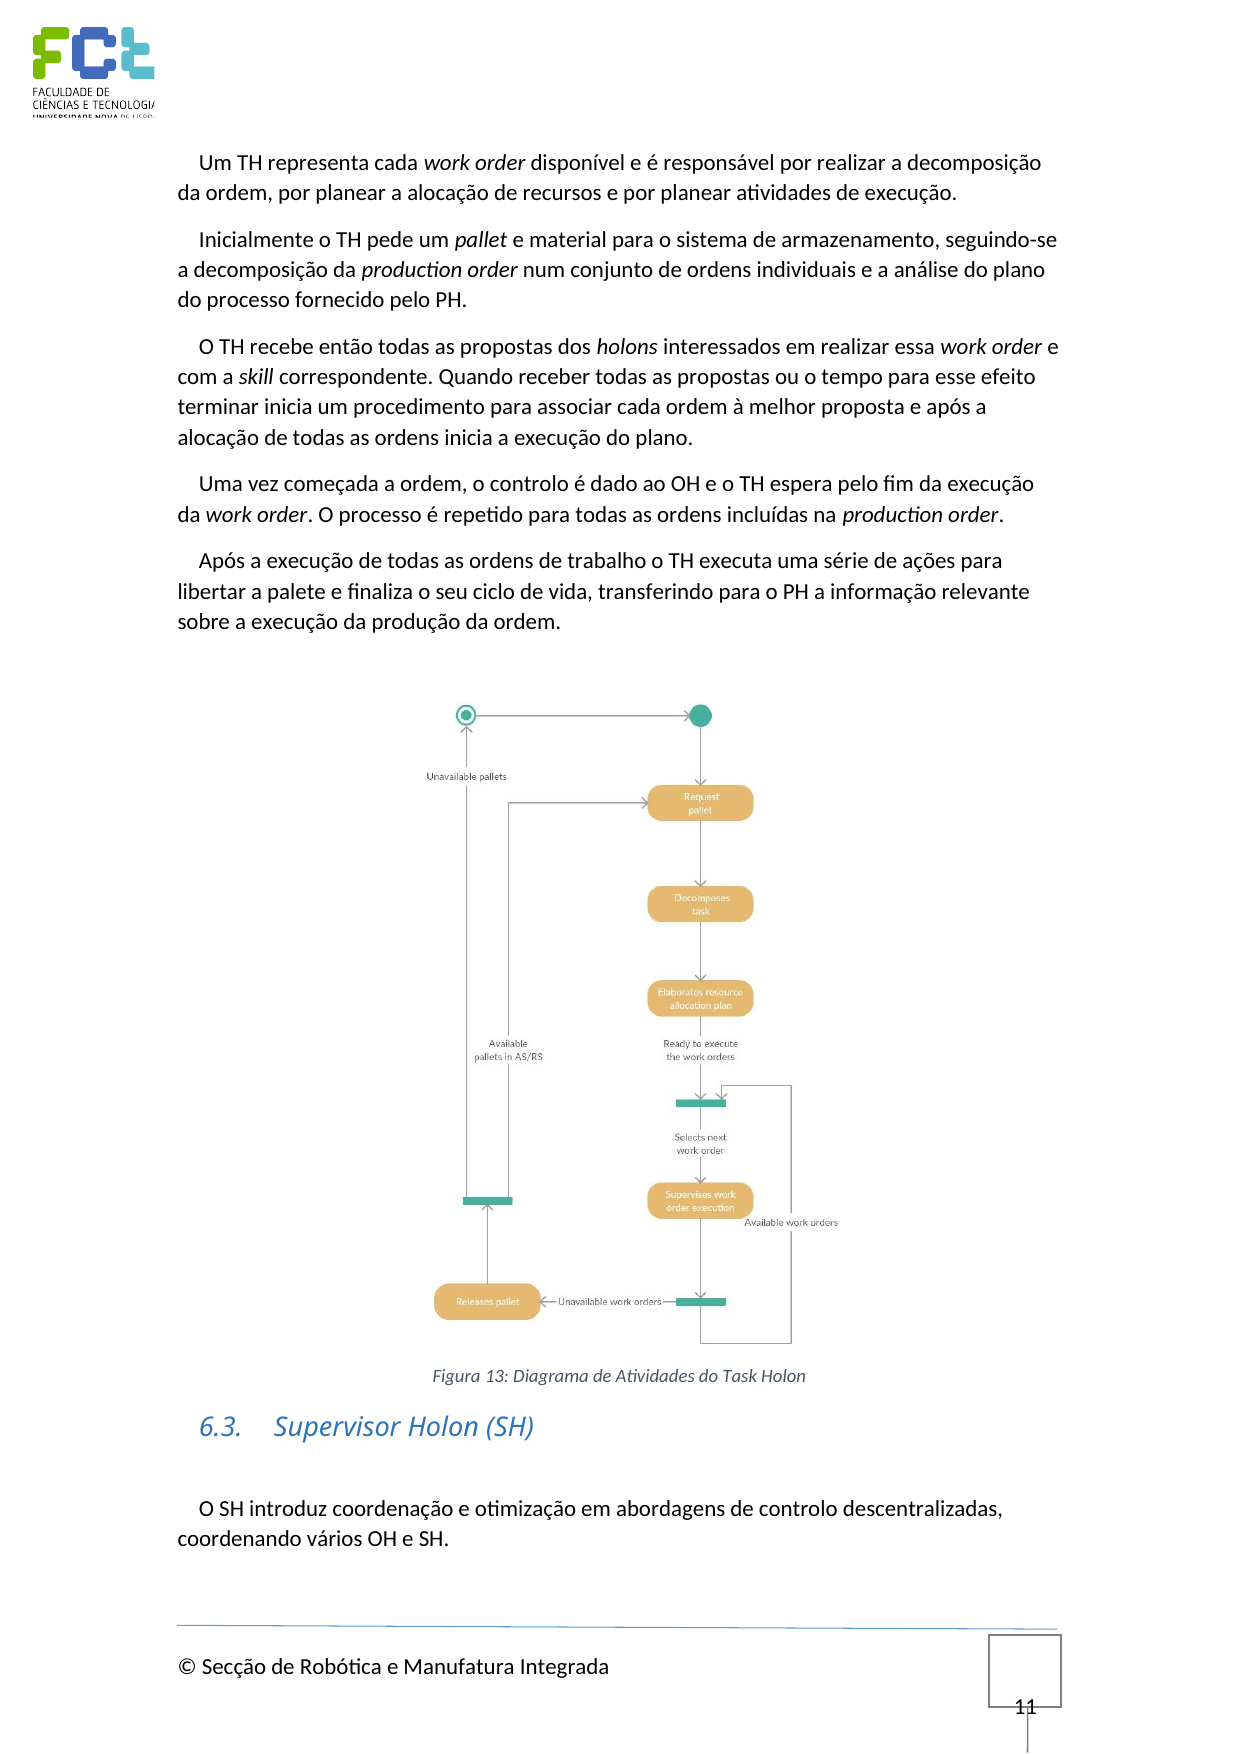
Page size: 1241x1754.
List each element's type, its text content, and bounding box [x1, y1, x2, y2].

text Inicialmente o TH pede um pallet e material para o sistema de armazenamento, seguindo-se a decomposição da production order num conjunto de ordens individuais e a análise do plano do processo fornecido pelo PH. [177, 225, 1063, 313]
text Uma vez começada a ordem, o controlo é dado ao OH e o TH espera pelo fim da execução da work order. O processo é repetido para todas as ordens incluídas na production order. [177, 469, 1063, 528]
picture [32, 26, 155, 118]
subtitle Supervisor Holon (SH) [199, 1408, 1063, 1444]
picture [420, 700, 842, 1346]
text O SH introduz coordenação e otimização em abordagens de controlo descentralizadas, coordenando vários OH e SH. [177, 1494, 1063, 1553]
text Após a execução de todas as ordens de trabalho o TH executa uma série de ações para libertar a palete e finaliza o seu ciclo de vida, transferindo para o PH a informação relevante sobre a execução da produção da ordem. [177, 547, 1063, 635]
text Um TH representa cada work order disponível e é responsável por realizar a decomposição da ordem, por planear a alocação de recursos e por planear atividades de execução. [177, 148, 1063, 206]
text O TH recebe então todas as propostas dos holons interessados em realizar essa work order e com a skill correspondente. Quando receber todas as propostas ou o tempo para esse efeito terminar inicia um procedimento para associar cada ordem à melhor proposta e após a alocação de todas as ordens inicia a execução do plano. [177, 332, 1063, 451]
